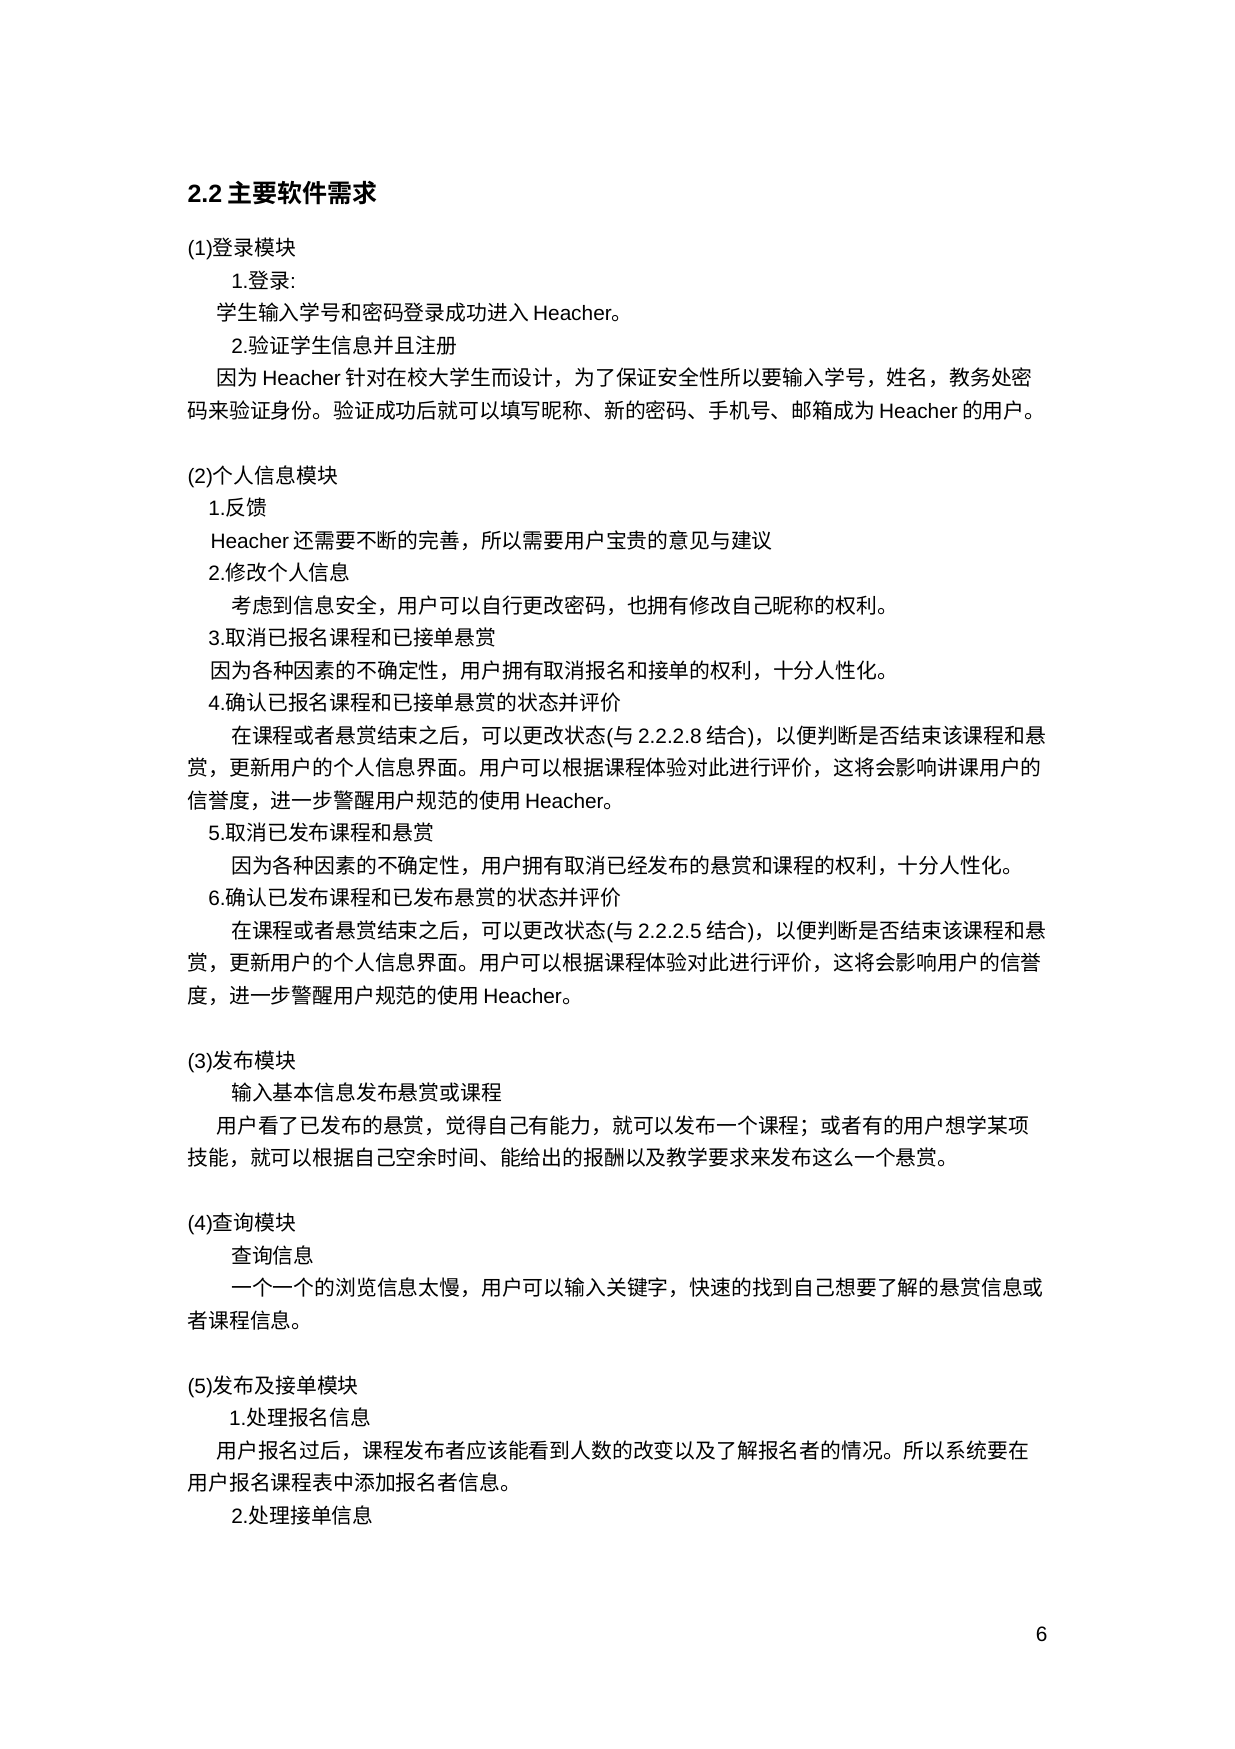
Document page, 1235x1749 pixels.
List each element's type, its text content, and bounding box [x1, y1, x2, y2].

text 在课程或者悬赏结束之后，可以更改状态(与2.2.2.5结合)，以便判断是否结束该课程和悬赏，更新用户的个人信息界面。用户可以根据课程体验对此进行评价，这将会影响用户的信誉度，进一步警醒用户规范的使用Heacher。 [187, 913, 1047, 1010]
text 用户看了已发布的悬赏，觉得自己有能力，就可以发布一个课程；或者有的用户想学某项技能，就可以根据自己空余时间、能给出的报酬以及教学要求来发布这么一个悬赏。 [187, 1108, 1047, 1173]
text Heacher还需要不断的完善，所以需要用户宝贵的意见与建议 [187, 523, 1047, 555]
text 1.处理报名信息 [187, 1400, 1047, 1433]
text 用户报名过后，课程发布者应该能看到人数的改变以及了解报名者的情况。所以系统要在用户报名课程表中添加报名者信息。 [187, 1433, 1047, 1498]
text 查询信息 [187, 1238, 1047, 1270]
text 因为各种因素的不确定性，用户拥有取消已经发布的悬赏和课程的权利，十分人性化。 [187, 848, 1047, 880]
text 2.验证学生信息并且注册 [187, 328, 1047, 360]
text (1)登录模块 [187, 230, 1047, 263]
text 3.取消已报名课程和已接单悬赏 [187, 620, 1047, 653]
subtitle 2.2主要软件需求 [187, 159, 1047, 224]
text 1.反馈 [187, 490, 1047, 523]
text 2.处理接单信息 [187, 1498, 1047, 1530]
text (4)查询模块 [187, 1205, 1047, 1238]
text 学生输入学号和密码登录成功进入Heacher。 [187, 295, 1047, 328]
text 因为各种因素的不确定性，用户拥有取消报名和接单的权利，十分人性化。 [187, 653, 1047, 685]
text 考虑到信息安全，用户可以自行更改密码，也拥有修改自己昵称的权利。 [187, 588, 1047, 620]
text 输入基本信息发布悬赏或课程 [187, 1075, 1047, 1108]
text 2.修改个人信息 [187, 555, 1047, 588]
text 1.登录: [187, 263, 1047, 295]
text 5.取消已发布课程和悬赏 [187, 815, 1047, 848]
text (2)个人信息模块 [187, 458, 1047, 490]
text (3)发布模块 [187, 1043, 1047, 1075]
text 4.确认已报名课程和已接单悬赏的状态并评价 [187, 685, 1047, 718]
text 6.确认已发布课程和已发布悬赏的状态并评价 [187, 880, 1047, 913]
text 因为Heacher针对在校大学生而设计，为了保证安全性所以要输入学号，姓名，教务处密码来验证身份。验证成功后就可以填写昵称、新的密码、手机号、邮箱成为Heacher的用户。 [187, 360, 1047, 425]
text 一个一个的浏览信息太慢，用户可以输入关键字，快速的找到自己想要了解的悬赏信息或者课程信息。 [187, 1270, 1047, 1335]
text 在课程或者悬赏结束之后，可以更改状态(与2.2.2.8结合)，以便判断是否结束该课程和悬赏，更新用户的个人信息界面。用户可以根据课程体验对此进行评价，这将会影响讲课用户的信誉度，进一步警醒用户规范的使用Heacher。 [187, 718, 1047, 815]
text (5)发布及接单模块 [187, 1368, 1047, 1400]
